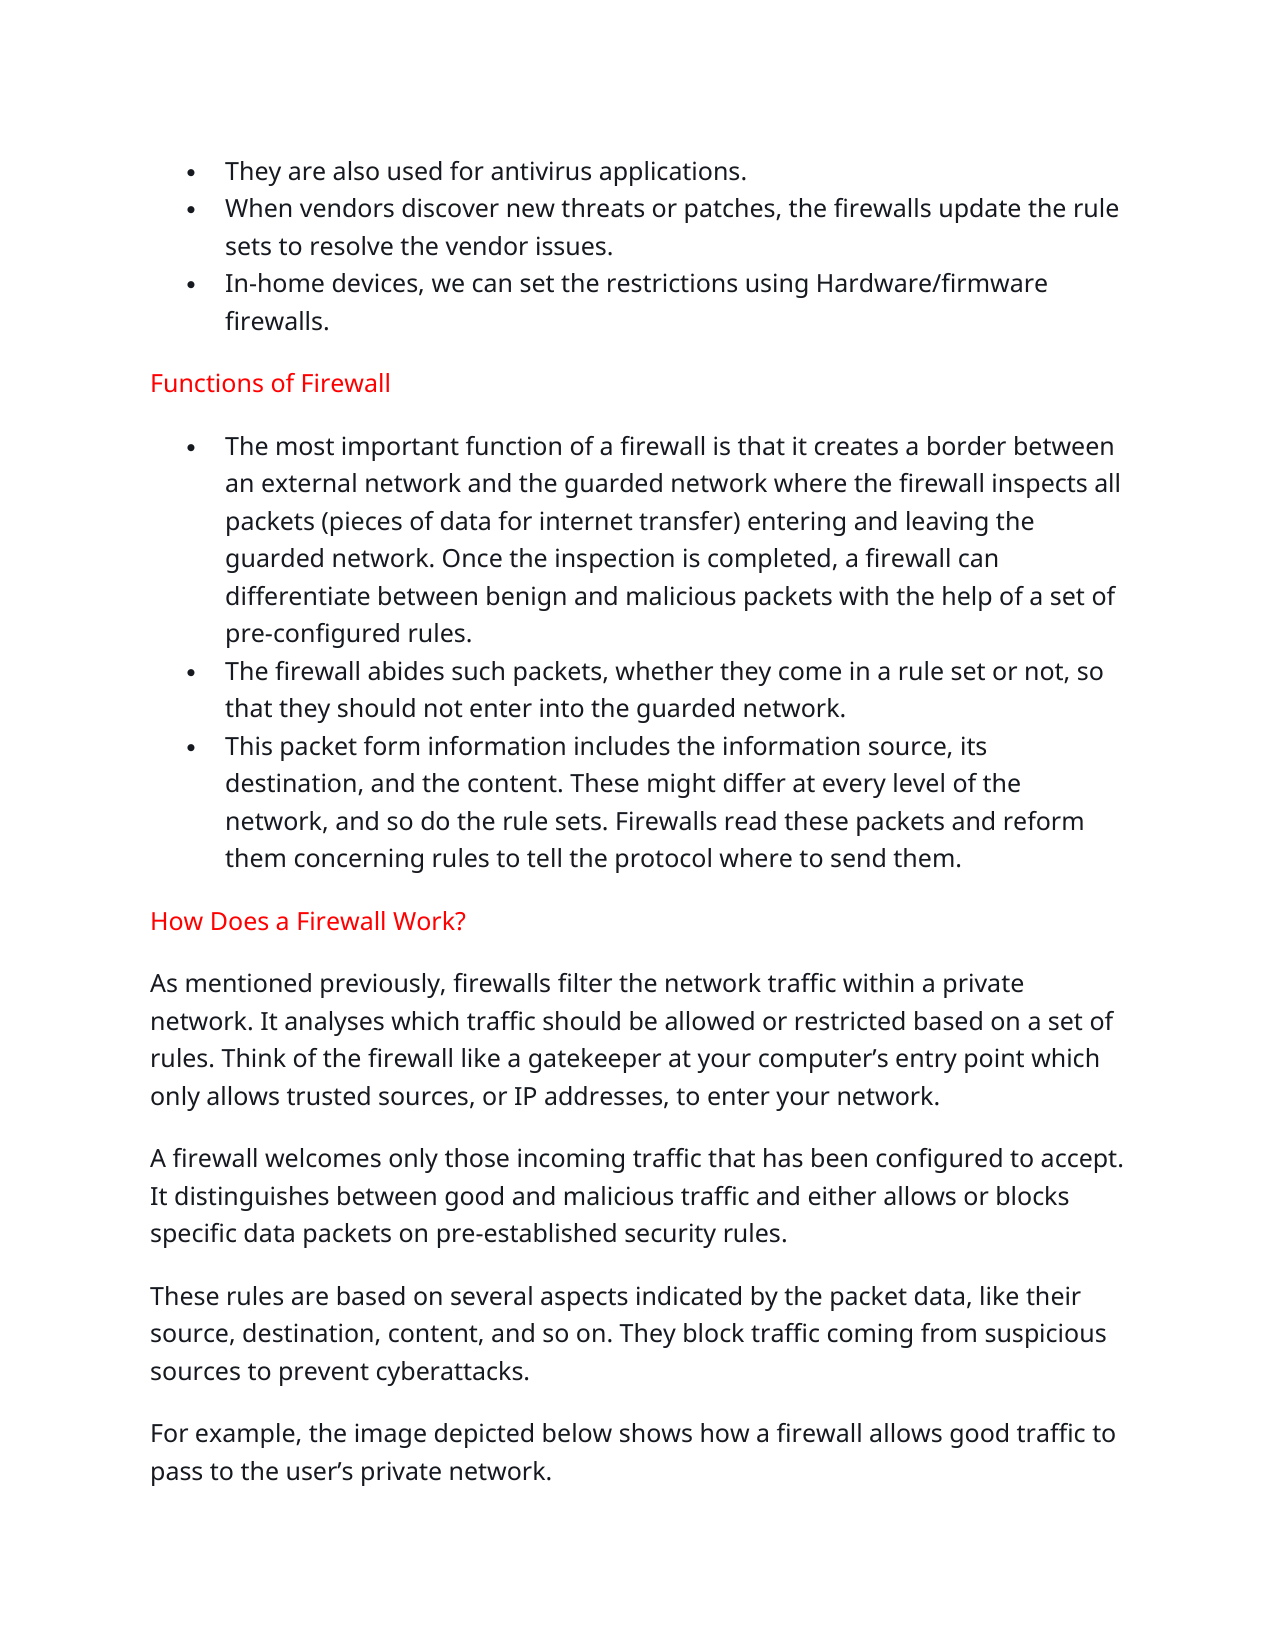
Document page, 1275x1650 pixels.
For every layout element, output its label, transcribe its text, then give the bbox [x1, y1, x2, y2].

text As mentioned previously, firewalls filter the network traffic within a private network. It analyses which traffic should be allowed or restricted based on a set of rules. Think of the firewall like a gatekeeper at your computer’s entry point which only allows trusted sources, or IP addresses, to enter your network. [150, 962, 1125, 1112]
list The most important function of a firewall is that it creates a border between an external network and the guarded network where the firewall inspects all packets (pieces of data for internet transfer) entering and leaving the guarded network. Once the inspection is completed, a firewall can differentiate between benign and malicious packets with the help of a set of pre-configured rules. [187, 425, 1125, 650]
text Functions of Firewall [150, 362, 1125, 400]
list They are also used for antivirus applications. [187, 150, 1125, 187]
text For example, the image depicted below shows how a firewall allows good traffic to pass to the user’s private network. [150, 1412, 1125, 1487]
list This packet form information includes the information source, its destination, and the content. These might differ at every level of the network, and so do the rule sets. Firewalls read these packets and reform them concerning rules to tell the protocol where to send them. [187, 725, 1125, 875]
list The firewall abides such packets, whether they come in a rule set or not, so that they should not enter into the guarded network. [187, 650, 1125, 725]
list In-home devices, we can set the restrictions using Hardware/firmware firewalls. [187, 262, 1125, 337]
text These rules are based on several aspects indicated by the packet data, like their source, destination, content, and so on. They block traffic coming from suspicious sources to prevent cyberattacks. [150, 1275, 1125, 1387]
text How Does a Firewall Work? [150, 900, 1125, 937]
list When vendors discover new threats or patches, the firewalls update the rule sets to resolve the vendor issues. [187, 187, 1125, 262]
text A firewall welcomes only those incoming traffic that has been configured to accept. It distinguishes between good and malicious traffic and either allows or blocks specific data packets on pre-established security rules. [150, 1137, 1125, 1250]
